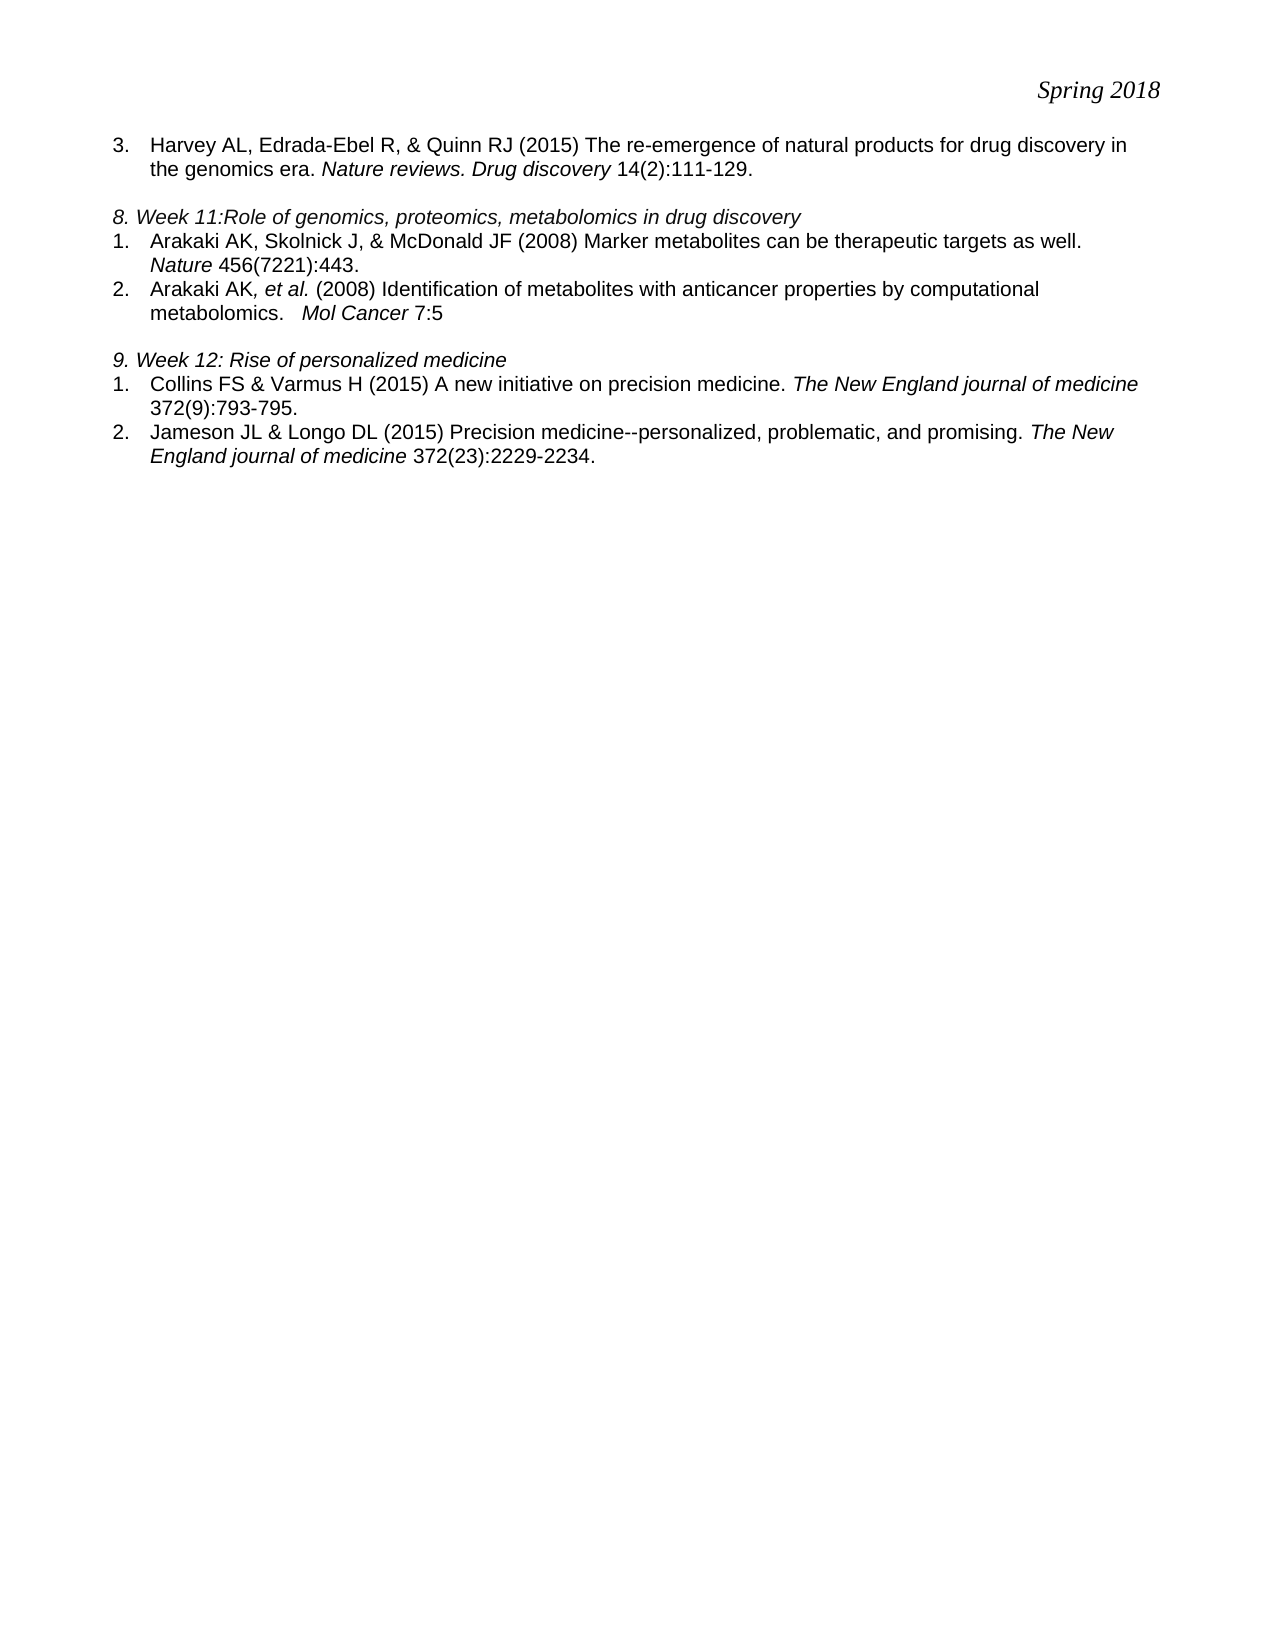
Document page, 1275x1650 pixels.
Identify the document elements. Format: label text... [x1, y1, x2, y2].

list Collins FS & Varmus H (2015) A new initiative on precision medicine. The New England journal of medicine 372(9):793-795. [112, 372, 1162, 420]
list Arakaki AK, Skolnick J, & McDonald JF (2008) Marker metabolites can be therapeutic targets as well. Nature 456(7221):443. [112, 228, 1162, 276]
list Arakaki AK, et al. (2008) Identification of metabolites with anticancer properties by computational metabolomics. Mol Cancer 7:5 [112, 276, 1162, 324]
subtitle 8. Week 11:Role of genomics, proteomics, metabolomics in drug discovery [112, 204, 1162, 228]
list Harvey AL, Edrada-Ebel R, & Quinn RJ (2015) The re-emergence of natural products for drug discovery in the genomics era. Nature reviews. Drug discovery 14(2):111-129. [112, 132, 1162, 180]
list Jameson JL & Longo DL (2015) Precision medicine--personalized, problematic, and promising. The New England journal of medicine 372(23):2229-2234. [112, 420, 1162, 468]
subtitle 9. Week 12: Rise of personalized medicine [112, 348, 1162, 372]
